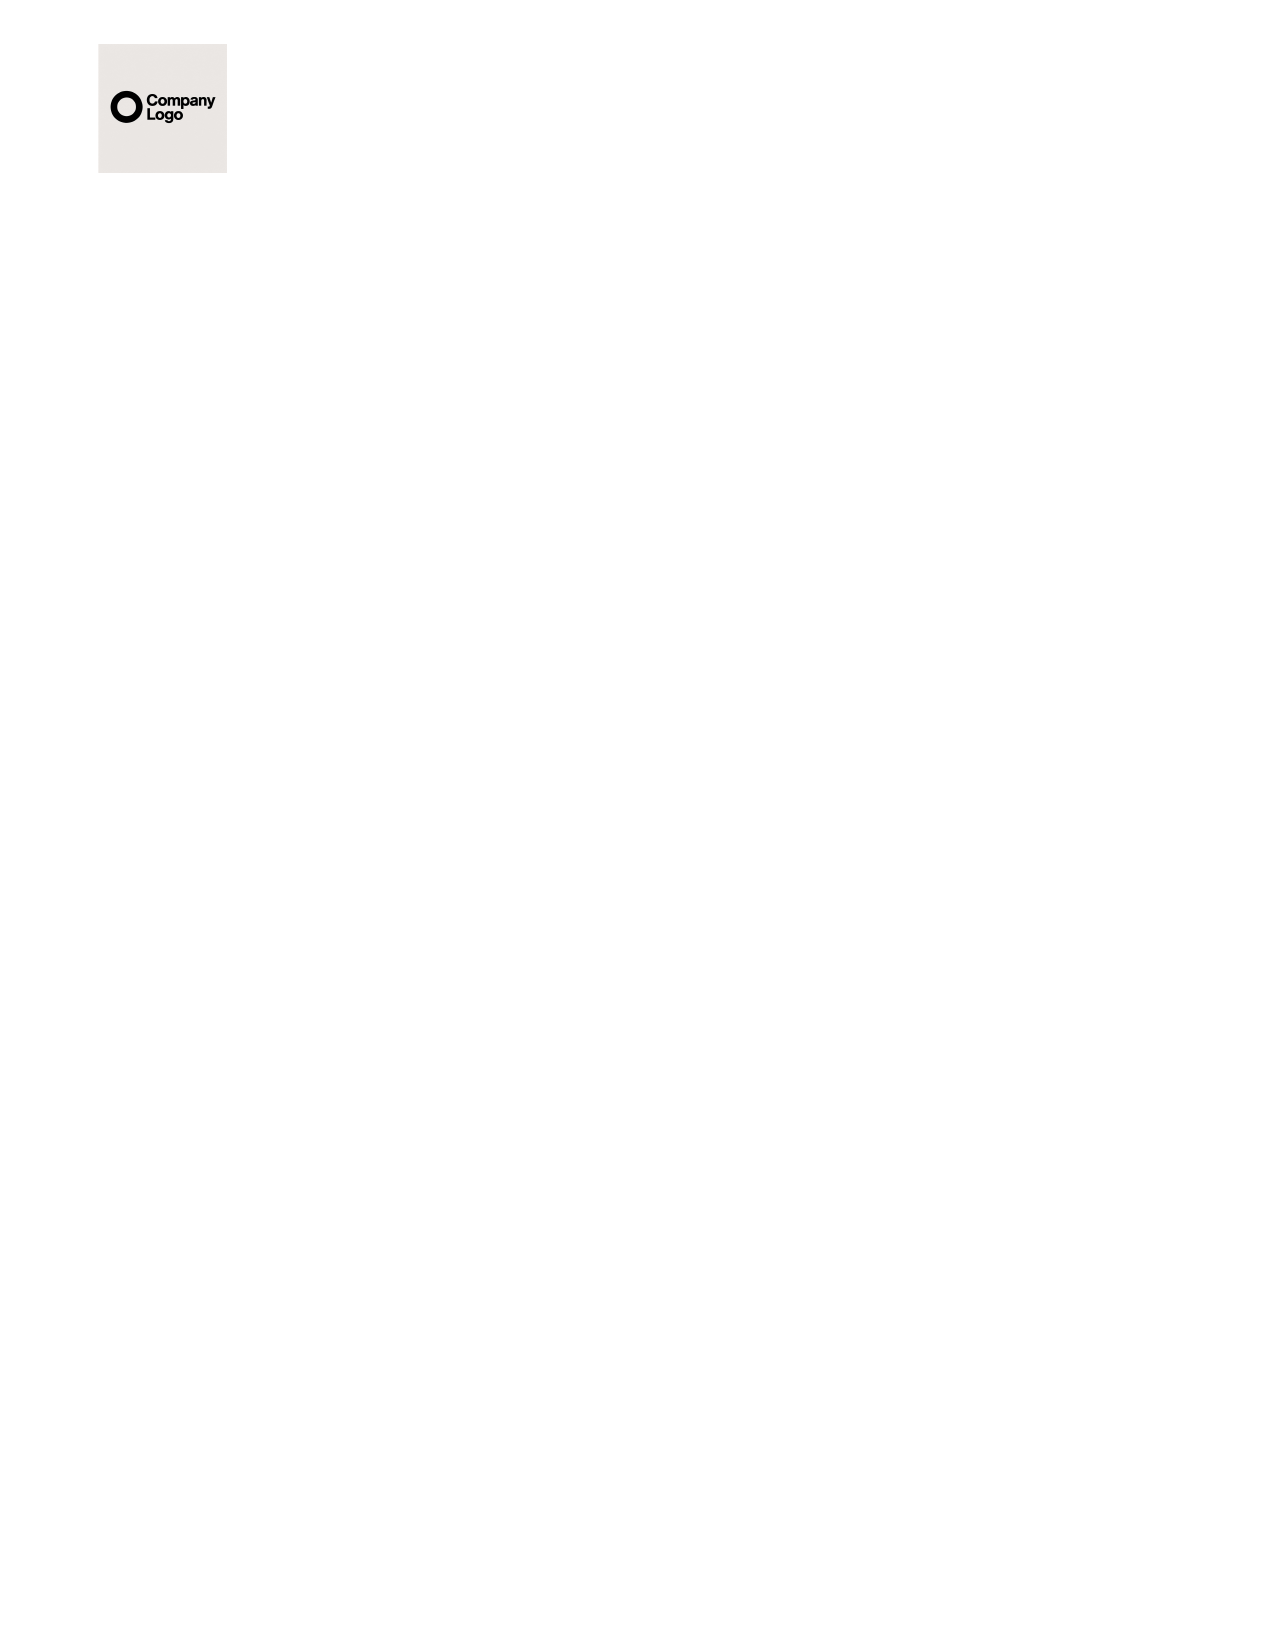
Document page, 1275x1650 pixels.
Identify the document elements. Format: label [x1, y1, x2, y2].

picture [98, 44, 227, 173]
